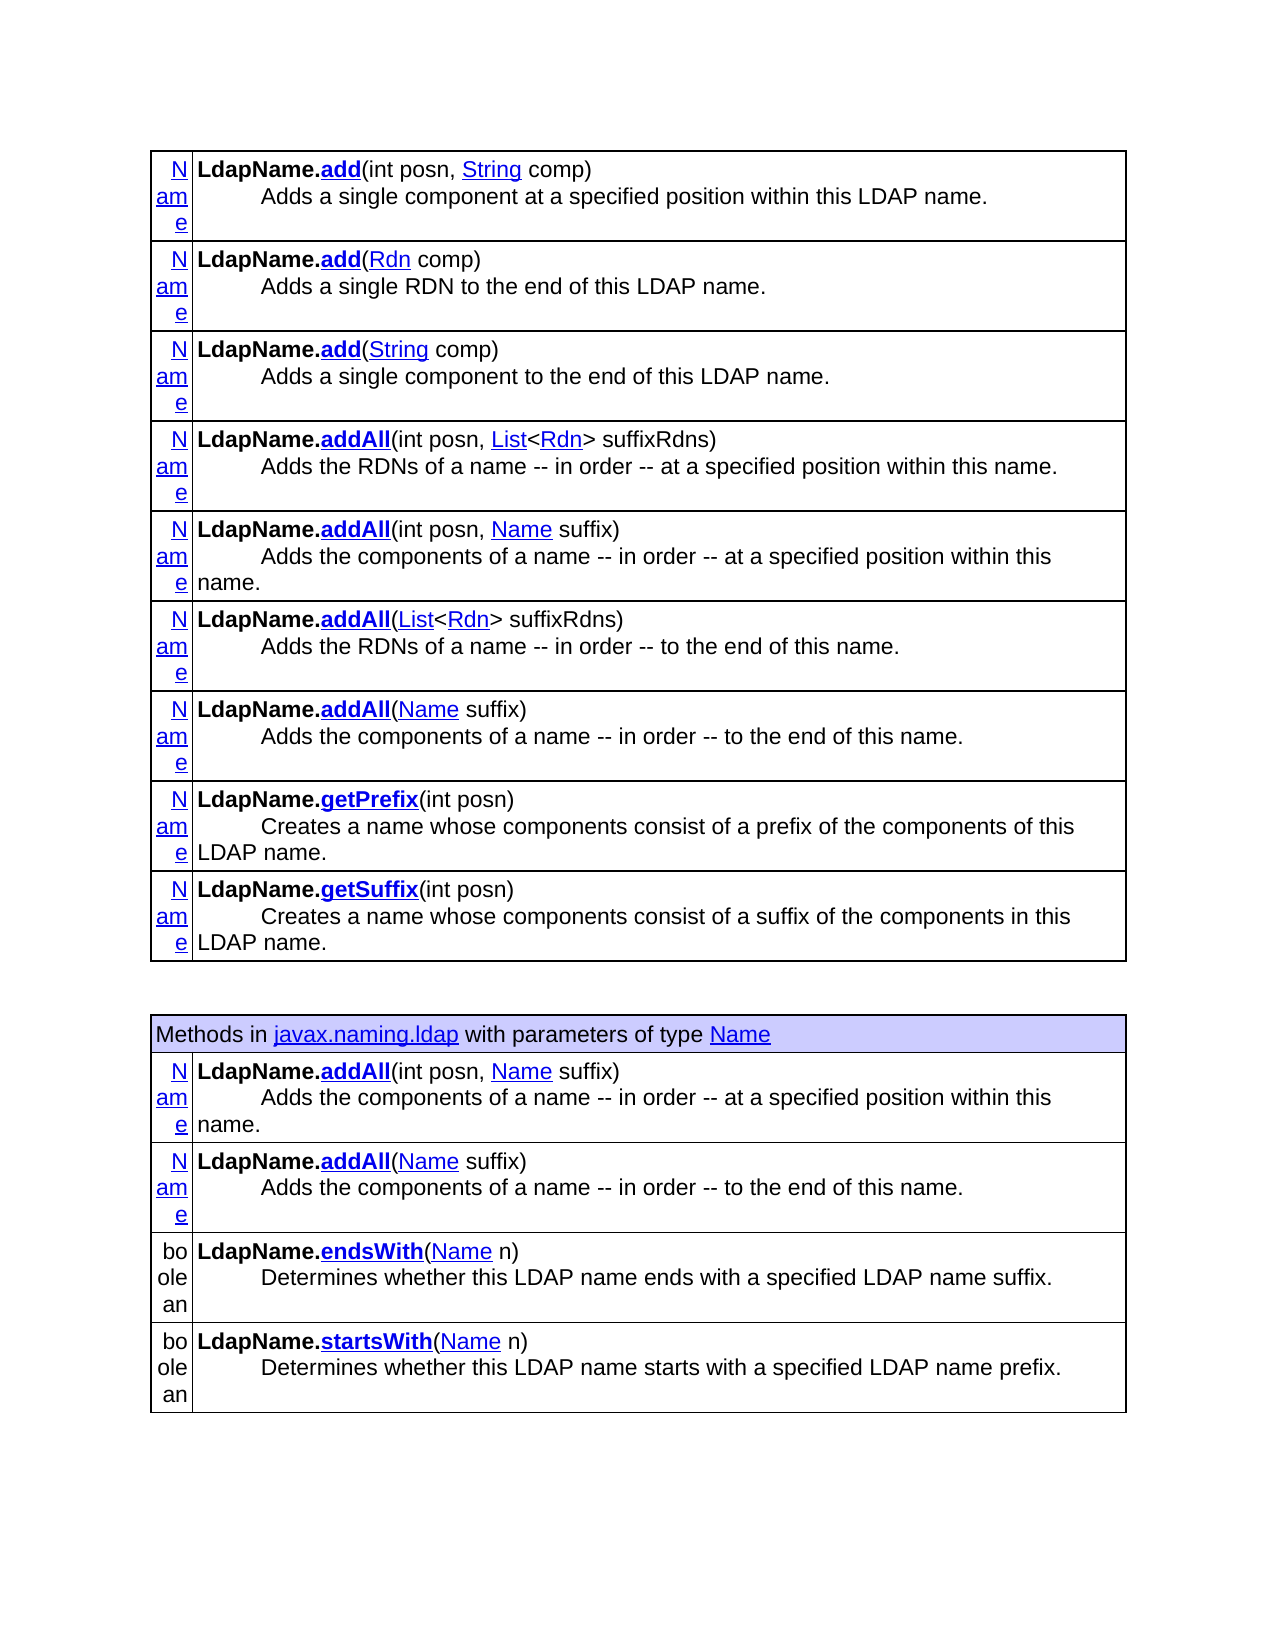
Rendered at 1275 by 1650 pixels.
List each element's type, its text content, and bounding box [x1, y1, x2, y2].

table_cell Name [152, 332, 192, 420]
table_cell Name [152, 512, 192, 600]
table_cell Name [152, 872, 192, 960]
table_cell LdapName.startsWith(Name n) Determines whether this LDAP name starts with a specified LDAP name prefix. [193, 1323, 1125, 1412]
table_cell Name [152, 1053, 192, 1142]
table_header Methods in javax.naming.ldap with parameters of type Name [152, 1016, 1125, 1052]
table_cell LdapName.addAll(int posn, Name suffix) Adds the components of a name -- in order -- at a specified position within this name. [193, 512, 1125, 600]
table_cell LdapName.getSuffix(int posn) Creates a name whose components consist of a suffix of the components in this LDAP name. [193, 872, 1125, 960]
table_cell boolean [152, 1323, 192, 1412]
table_cell Name [152, 1143, 192, 1232]
table_cell Name [152, 692, 192, 780]
table_cell LdapName.addAll(Name suffix) Adds the components of a name -- in order -- to the end of this name. [193, 1143, 1125, 1232]
table_cell LdapName.add(Rdn comp) Adds a single RDN to the end of this LDAP name. [193, 242, 1125, 330]
table_cell LdapName.addAll(int posn, List<Rdn> suffixRdns) Adds the RDNs of a name -- in order -- at a specified position within this name. [193, 422, 1125, 510]
table_cell LdapName.add(int posn, String comp) Adds a single component at a specified position within this LDAP name. [193, 152, 1125, 240]
table_cell LdapName.addAll(List<Rdn> suffixRdns) Adds the RDNs of a name -- in order -- to the end of this name. [193, 602, 1125, 690]
table_cell LdapName.endsWith(Name n) Determines whether this LDAP name ends with a specified LDAP name suffix. [193, 1233, 1125, 1322]
table_cell Name [152, 242, 192, 330]
table_cell Name [152, 152, 192, 240]
table_cell Name [152, 422, 192, 510]
table_cell LdapName.addAll(Name suffix) Adds the components of a name -- in order -- to the end of this name. [193, 692, 1125, 780]
table_cell Name [152, 602, 192, 690]
table_cell LdapName.getPrefix(int posn) Creates a name whose components consist of a prefix of the components of this LDAP name. [193, 782, 1125, 870]
table_cell boolean [152, 1233, 192, 1322]
table_cell LdapName.addAll(int posn, Name suffix) Adds the components of a name -- in order -- at a specified position within this name. [193, 1053, 1125, 1142]
table_cell Name [152, 782, 192, 870]
table_cell LdapName.add(String comp) Adds a single component to the end of this LDAP name. [193, 332, 1125, 420]
